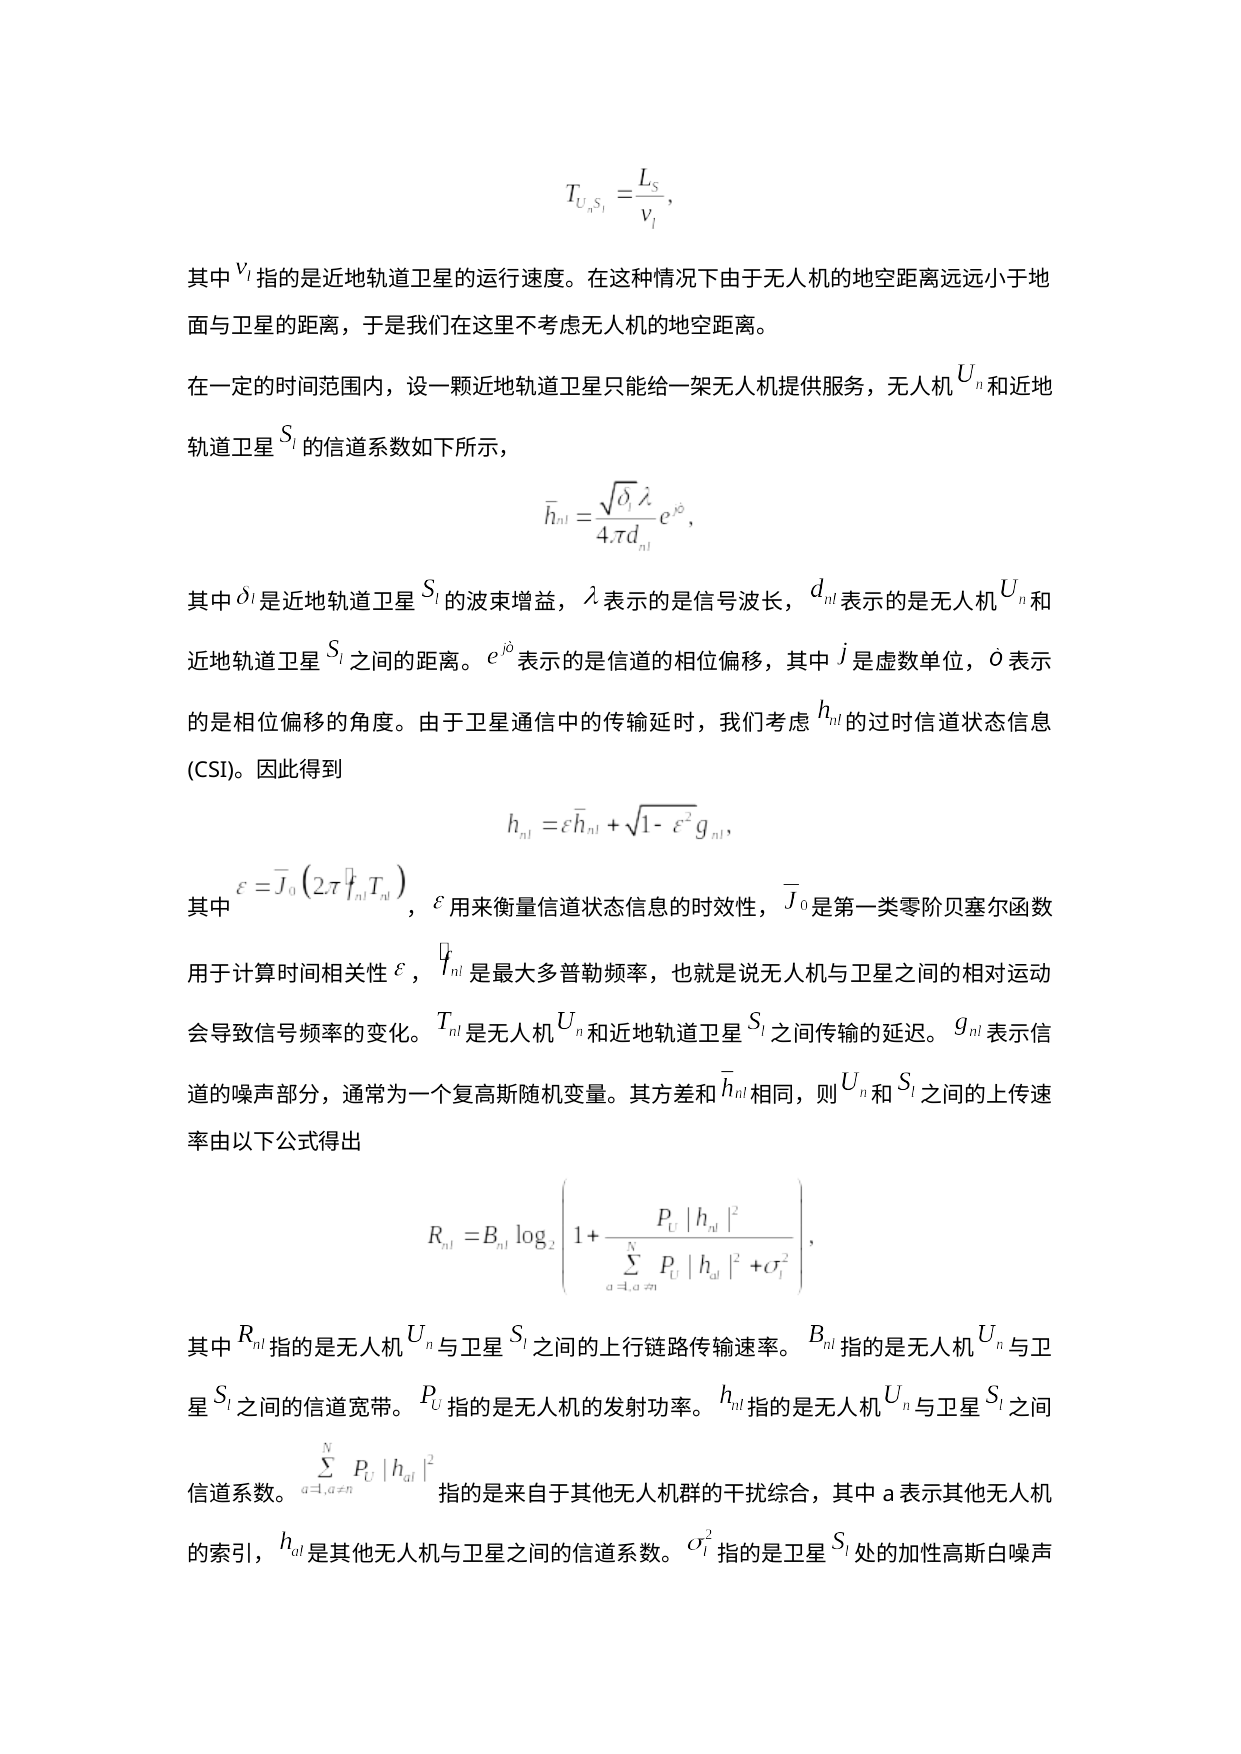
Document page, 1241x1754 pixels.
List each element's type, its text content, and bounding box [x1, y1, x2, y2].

text 在一定的时间范围内，设一颗近地轨道卫星只能给一架无人机提供服务，无人机和近地轨道卫星的信道系数如下所示， [187, 356, 1053, 461]
text 其中指的是近地轨道卫星的运行速度。在这种情况下由于无人机的地空距离远远小于地面与卫星的距离，于是我们在这里不考虑无人机的地空距离。 [187, 248, 1053, 340]
text 其中是近地轨道卫星的波束增益，表示的是信号波长，表示的是无人机和近地轨道卫星之间的距离。表示的是信道的相位偏移，其中是虚数单位，表示的是相位偏移的角度。由于卫星通信中的传输延时，我们考虑的过时信道状态信息(CSI)。因此得到 [187, 571, 1053, 784]
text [187, 1317, 1053, 1568]
text 其中，用来衡量信道状态信息的时效性，是第一类零阶贝塞尔函数，用于计算时间相关性，是最大多普勒频率，也就是说无人机与卫星之间的相对运动会导致信号频率的变化。是无人机和近地轨道卫星之间传输的延迟。表示信道的噪声部分，通常为一个复高斯随机变量。其方差和相同，则和之间的上传速率由以下公式得出 [187, 860, 1053, 1156]
